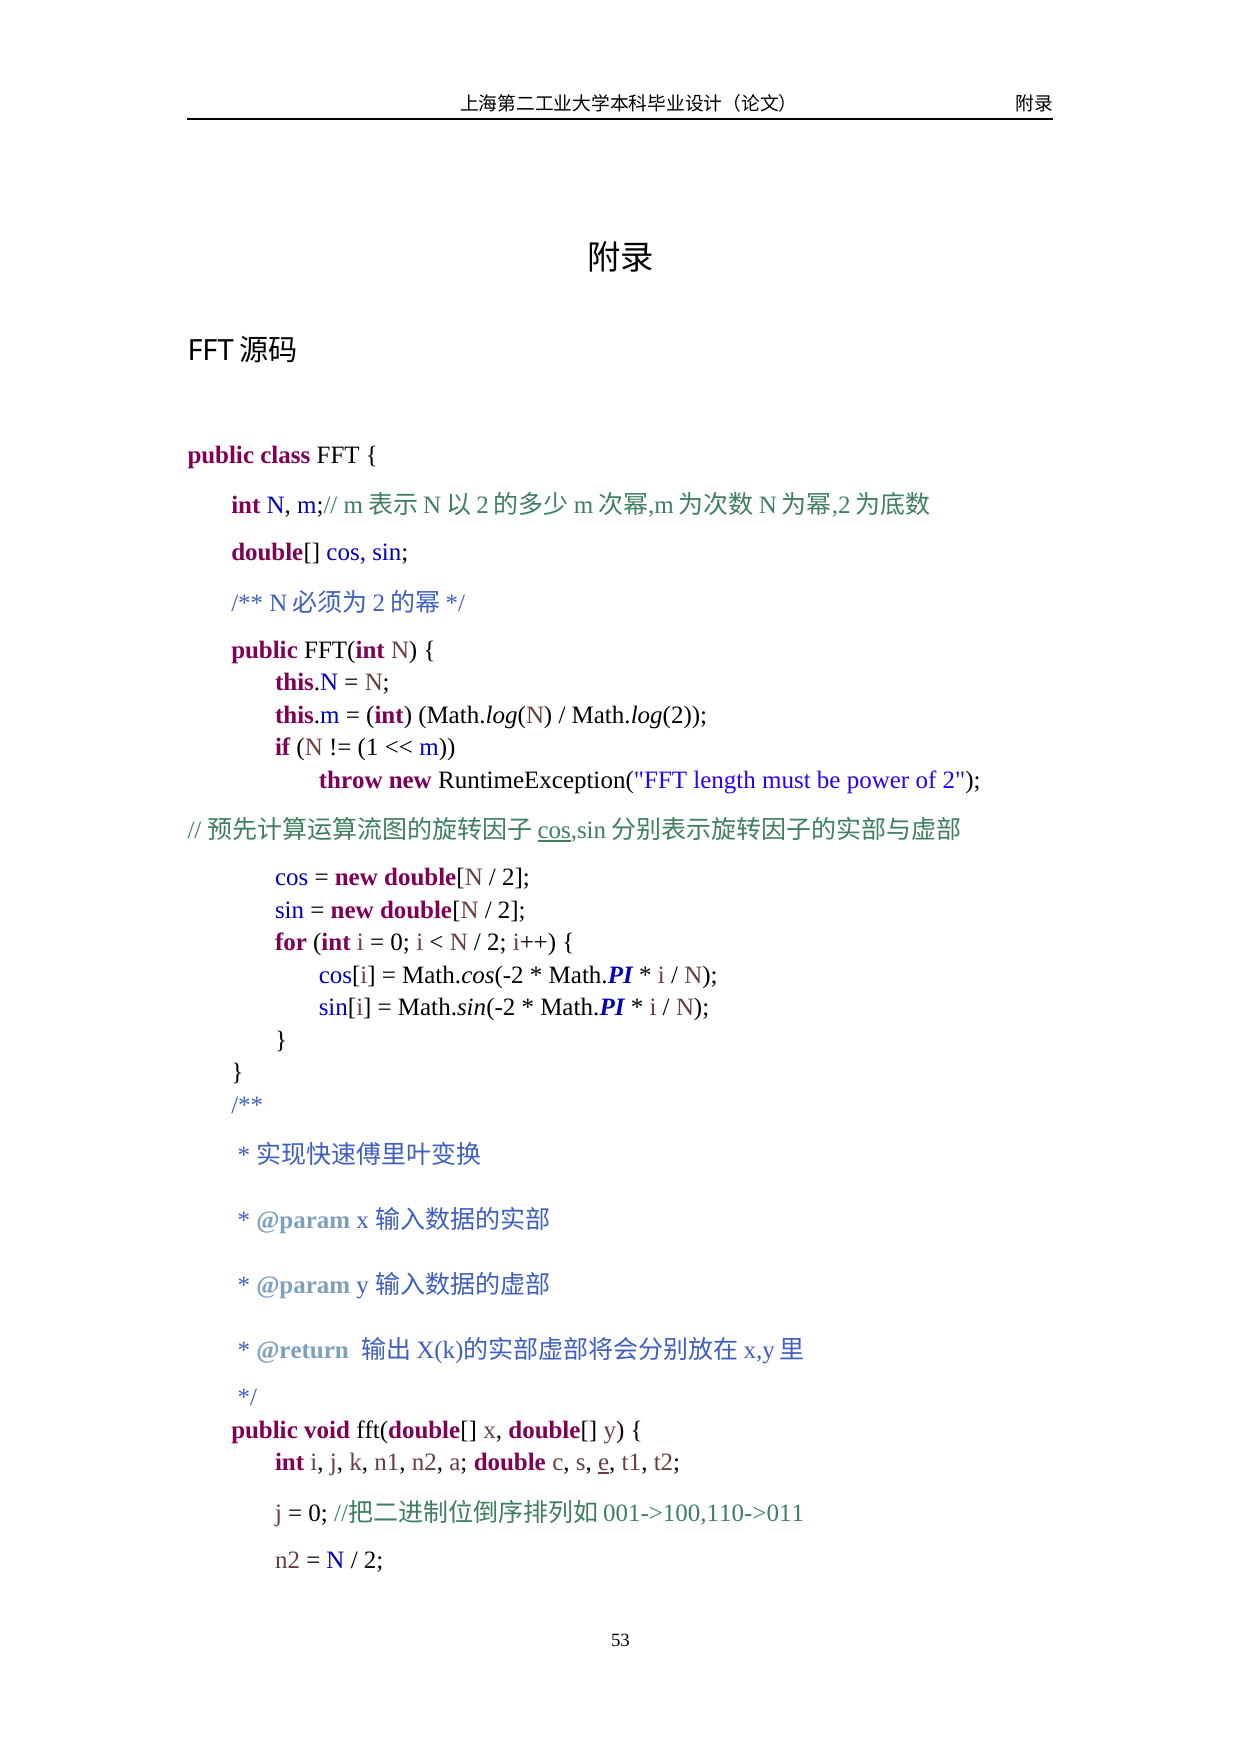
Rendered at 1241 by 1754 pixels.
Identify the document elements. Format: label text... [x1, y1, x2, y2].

text */ [187, 1380, 1053, 1413]
text * @param y 输入数据的虚部 [187, 1250, 1053, 1315]
text int i, j, k, n1, n2, a; double c, s, e, t1, t2; [187, 1445, 1053, 1478]
text } [187, 1055, 1053, 1088]
text throw new RuntimeException("FFT length must be power of 2"); [187, 763, 1053, 795]
text j = 0; //把二进制位倒序排列如001->100,110->011 [187, 1478, 1053, 1543]
text /** [187, 1088, 1053, 1120]
text public void fft(double[] x, double[] y) { [187, 1413, 1053, 1445]
text public FFT(int N) { [187, 633, 1053, 665]
text this.m = (int) (Math.log(N) / Math.log(2)); [187, 698, 1053, 730]
text sin = new double[N / 2]; [187, 893, 1053, 925]
text * 实现快速傅里叶变换 [187, 1120, 1053, 1185]
text } [187, 1023, 1053, 1055]
text sin[i] = Math.sin(-2 * Math.PI * i / N); [187, 990, 1053, 1023]
subtitle FFT源码 [187, 315, 1053, 380]
text if (N != (1 << m)) [187, 730, 1053, 763]
text cos = new double[N / 2]; [187, 860, 1053, 893]
text n2 = N / 2; [187, 1543, 1053, 1575]
text int N, m;// m表示N以2的多少m次幂,m为次数N为幂,2为底数 [187, 470, 1053, 535]
text * @param x 输入数据的实部 [187, 1185, 1053, 1250]
text cos[i] = Math.cos(-2 * Math.PI * i / N); [187, 958, 1053, 990]
text double[] cos, sin; [187, 535, 1053, 568]
subtitle 附录 [187, 223, 1053, 288]
text this.N = N; [187, 665, 1053, 698]
text * @return 输出X(k)的实部虚部将会分别放在x,y里 [187, 1315, 1053, 1380]
text /** N必须为2的幂 */ [187, 568, 1053, 633]
text for (int i = 0; i < N / 2; i++) { [187, 925, 1053, 958]
text public class FFT { [187, 438, 1053, 470]
text // 预先计算运算流图的旋转因子cos,sin分别表示旋转因子的实部与虚部 [187, 795, 1053, 860]
